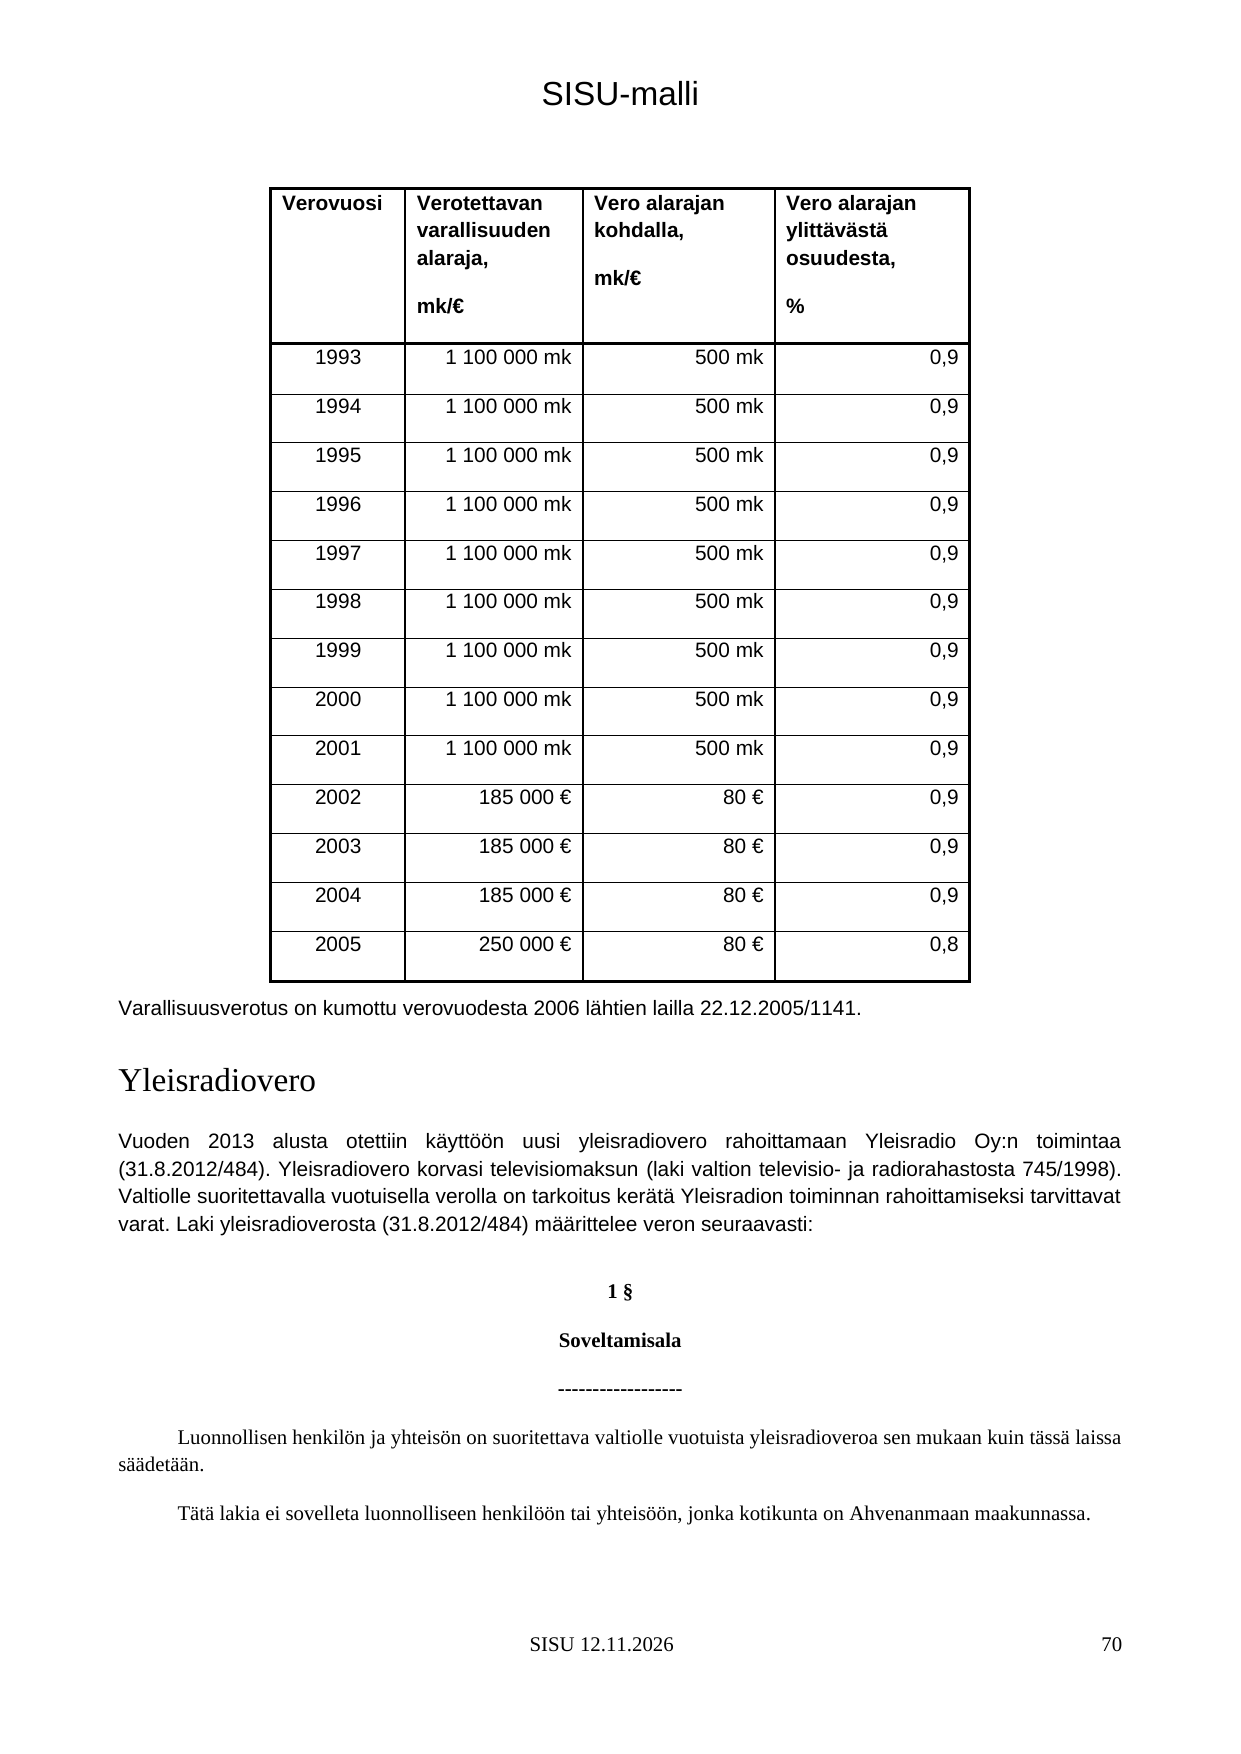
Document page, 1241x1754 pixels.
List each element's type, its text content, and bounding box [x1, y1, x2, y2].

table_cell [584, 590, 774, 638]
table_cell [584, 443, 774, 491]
subtitle Yleisradiovero [118, 1060, 1122, 1099]
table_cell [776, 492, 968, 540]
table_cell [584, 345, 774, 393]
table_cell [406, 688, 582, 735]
text ------------------ [118, 1376, 1122, 1400]
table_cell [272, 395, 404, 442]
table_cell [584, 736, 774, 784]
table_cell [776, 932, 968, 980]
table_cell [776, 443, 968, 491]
text Soveltamisala [118, 1328, 1122, 1352]
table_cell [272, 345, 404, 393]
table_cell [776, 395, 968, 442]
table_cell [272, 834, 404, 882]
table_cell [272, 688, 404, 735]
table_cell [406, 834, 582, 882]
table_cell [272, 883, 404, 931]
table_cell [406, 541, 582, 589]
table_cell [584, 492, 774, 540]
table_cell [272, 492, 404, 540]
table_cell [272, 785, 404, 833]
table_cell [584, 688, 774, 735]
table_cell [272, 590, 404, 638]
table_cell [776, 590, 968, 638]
text Luonnollisen henkilön ja yhteisön on suoritettava valtiolle vuotuista yleisradioveroa sen mukaan kuin tässä laissa säädetään. [118, 1425, 1122, 1476]
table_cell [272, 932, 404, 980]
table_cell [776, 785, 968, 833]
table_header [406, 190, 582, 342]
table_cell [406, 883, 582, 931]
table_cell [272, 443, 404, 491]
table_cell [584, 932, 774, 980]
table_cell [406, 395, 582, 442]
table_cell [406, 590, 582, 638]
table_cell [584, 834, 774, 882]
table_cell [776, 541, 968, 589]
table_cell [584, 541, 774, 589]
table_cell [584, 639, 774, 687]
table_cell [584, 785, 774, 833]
text Vuoden 2013 alusta otettiin käyttöön uusi yleisradiovero rahoittamaan Yleisradio Oy:n toimintaa (31.8.2012/484). Yleisradiovero korvasi televisiomaksun (laki valtion televisio- ja radiorahastosta 745/1998). Valtiolle suoritettavalla vuotuisella verolla on tarkoitus kerätä Yleisradion toiminnan rahoittamiseksi tarvittavat varat. Laki yleisradioverosta (31.8.2012/484) määrittelee veron seuraavasti: [118, 1129, 1122, 1236]
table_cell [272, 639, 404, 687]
text Varallisuusverotus on kumottu verovuodesta 2006 lähtien lailla 22.12.2005/1141. [118, 995, 1122, 1019]
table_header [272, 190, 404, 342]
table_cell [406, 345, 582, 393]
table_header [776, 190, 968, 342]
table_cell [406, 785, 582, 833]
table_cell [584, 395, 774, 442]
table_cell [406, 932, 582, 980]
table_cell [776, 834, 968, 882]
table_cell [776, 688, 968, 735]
text 1 § [118, 1279, 1122, 1303]
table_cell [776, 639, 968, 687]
text Tätä lakia ei sovelleta luonnolliseen henkilöön tai yhteisöön, jonka kotikunta on Ahvenanmaan maakunnassa. [118, 1501, 1122, 1525]
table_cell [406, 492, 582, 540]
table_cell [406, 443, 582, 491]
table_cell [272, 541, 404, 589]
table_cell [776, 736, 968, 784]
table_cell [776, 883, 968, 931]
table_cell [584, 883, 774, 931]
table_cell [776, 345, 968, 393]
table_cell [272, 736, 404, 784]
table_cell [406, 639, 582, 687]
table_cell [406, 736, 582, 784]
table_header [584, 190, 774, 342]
